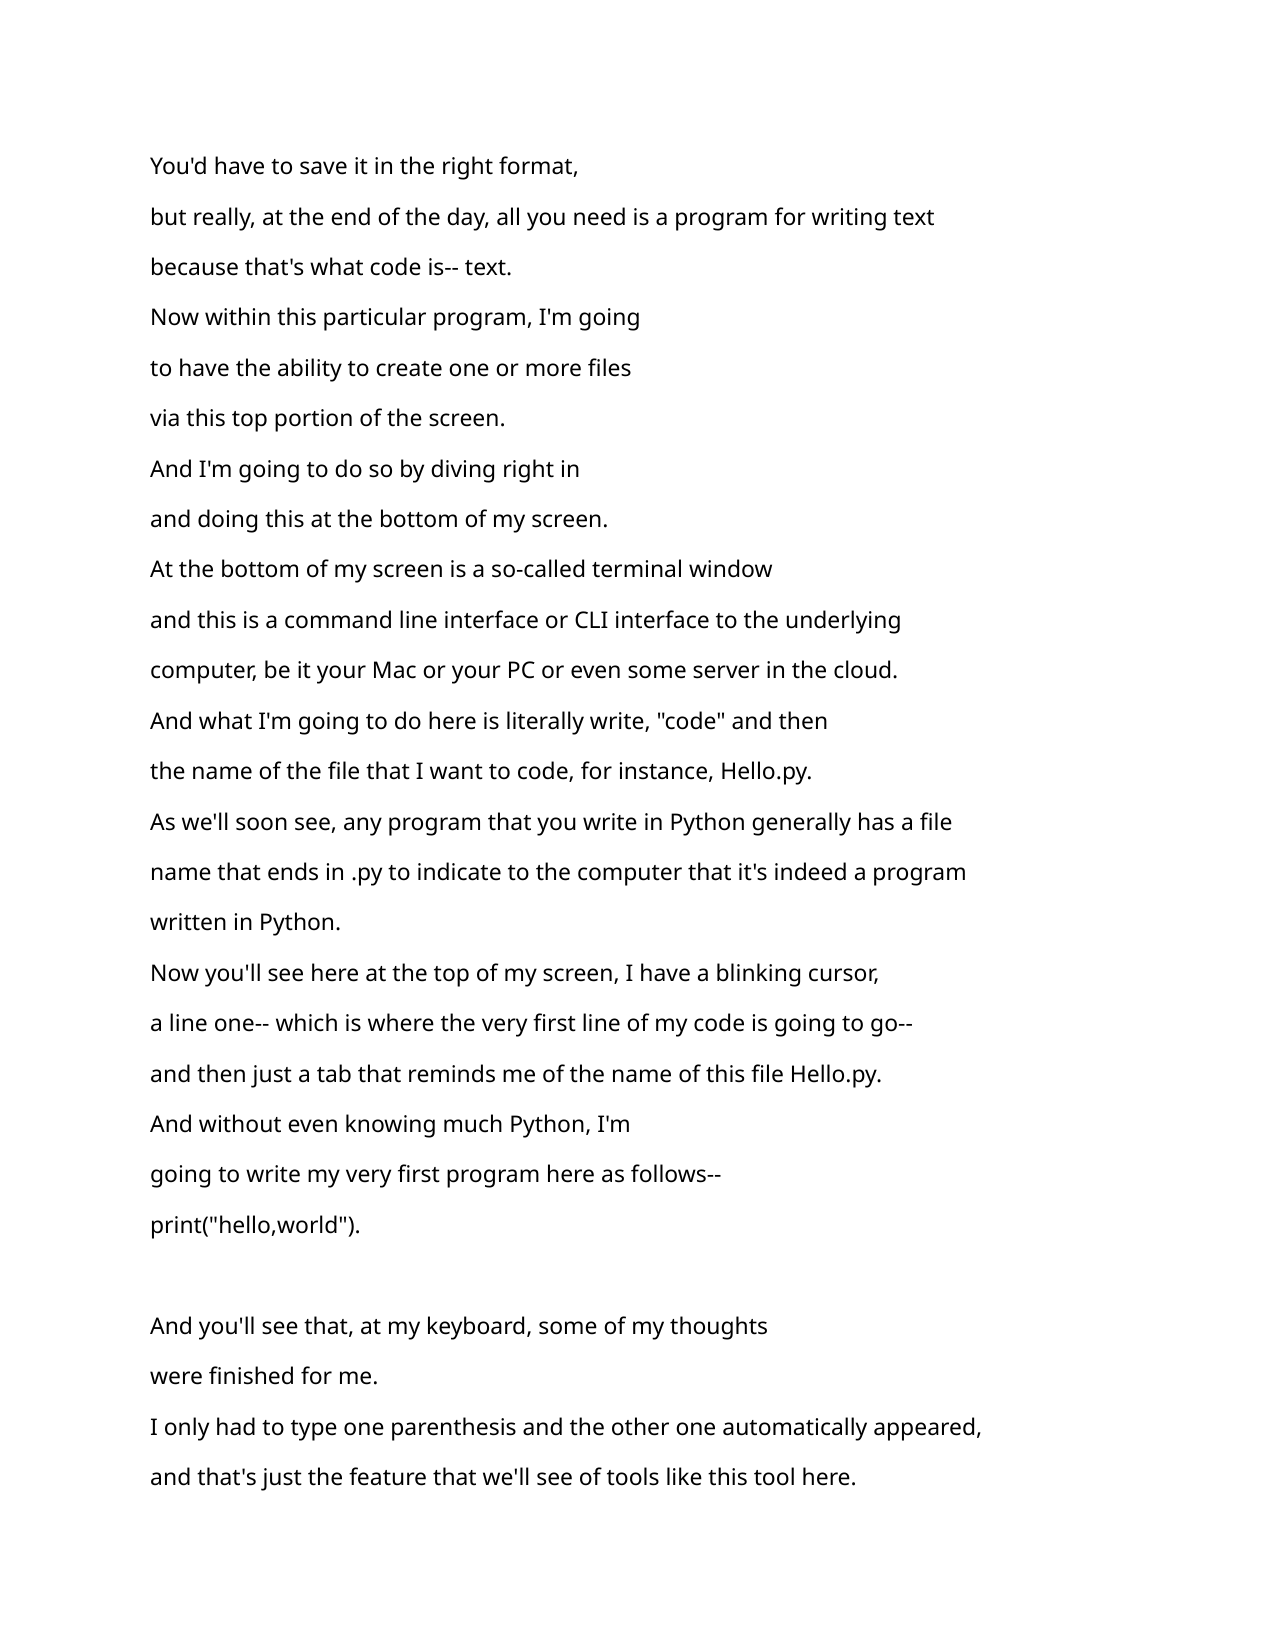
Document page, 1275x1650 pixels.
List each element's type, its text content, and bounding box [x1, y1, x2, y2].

text At the bottom of my screen is a so-called terminal window [150, 553, 1125, 584]
text As we'll soon see, any program that you write in Python generally has a file [150, 805, 1125, 837]
text were finished for me. [150, 1360, 1125, 1391]
text to have the ability to create one or more files [150, 352, 1125, 383]
text Now within this particular program, I'm going [150, 301, 1125, 332]
text And without even knowing much Python, I'm [150, 1108, 1125, 1139]
text And you'll see that, at my keyboard, some of my thoughts [150, 1309, 1125, 1341]
text because that's what code is-- text. [150, 251, 1125, 282]
text going to write my very first program here as follows-- [150, 1158, 1125, 1189]
text print("hello,world"). [150, 1209, 1125, 1240]
text written in Python. [150, 906, 1125, 937]
text but really, at the end of the day, all you need is a program for writing text [150, 200, 1125, 232]
text name that ends in .py to indicate to the computer that it's indeed a program [150, 856, 1125, 887]
text via this top portion of the screen. [150, 402, 1125, 433]
text Now you'll see here at the top of my screen, I have a blinking cursor, [150, 957, 1125, 988]
text a line one-- which is where the very first line of my code is going to go-- [150, 1007, 1125, 1038]
text computer, be it your Mac or your PC or even some server in the cloud. [150, 654, 1125, 685]
text and doing this at the bottom of my screen. [150, 503, 1125, 534]
text and that's just the feature that we'll see of tools like this tool here. [150, 1461, 1125, 1492]
text And what I'm going to do here is literally write, "code" and then [150, 704, 1125, 736]
text and then just a tab that reminds me of the name of this file Hello.py. [150, 1057, 1125, 1089]
text the name of the file that I want to code, for instance, Hello.py. [150, 755, 1125, 786]
text I only had to type one parenthesis and the other one automatically appeared, [150, 1410, 1125, 1442]
text and this is a command line interface or CLI interface to the underlying [150, 604, 1125, 635]
text And I'm going to do so by diving right in [150, 452, 1125, 484]
text You'd have to save it in the right format, [150, 150, 1125, 181]
